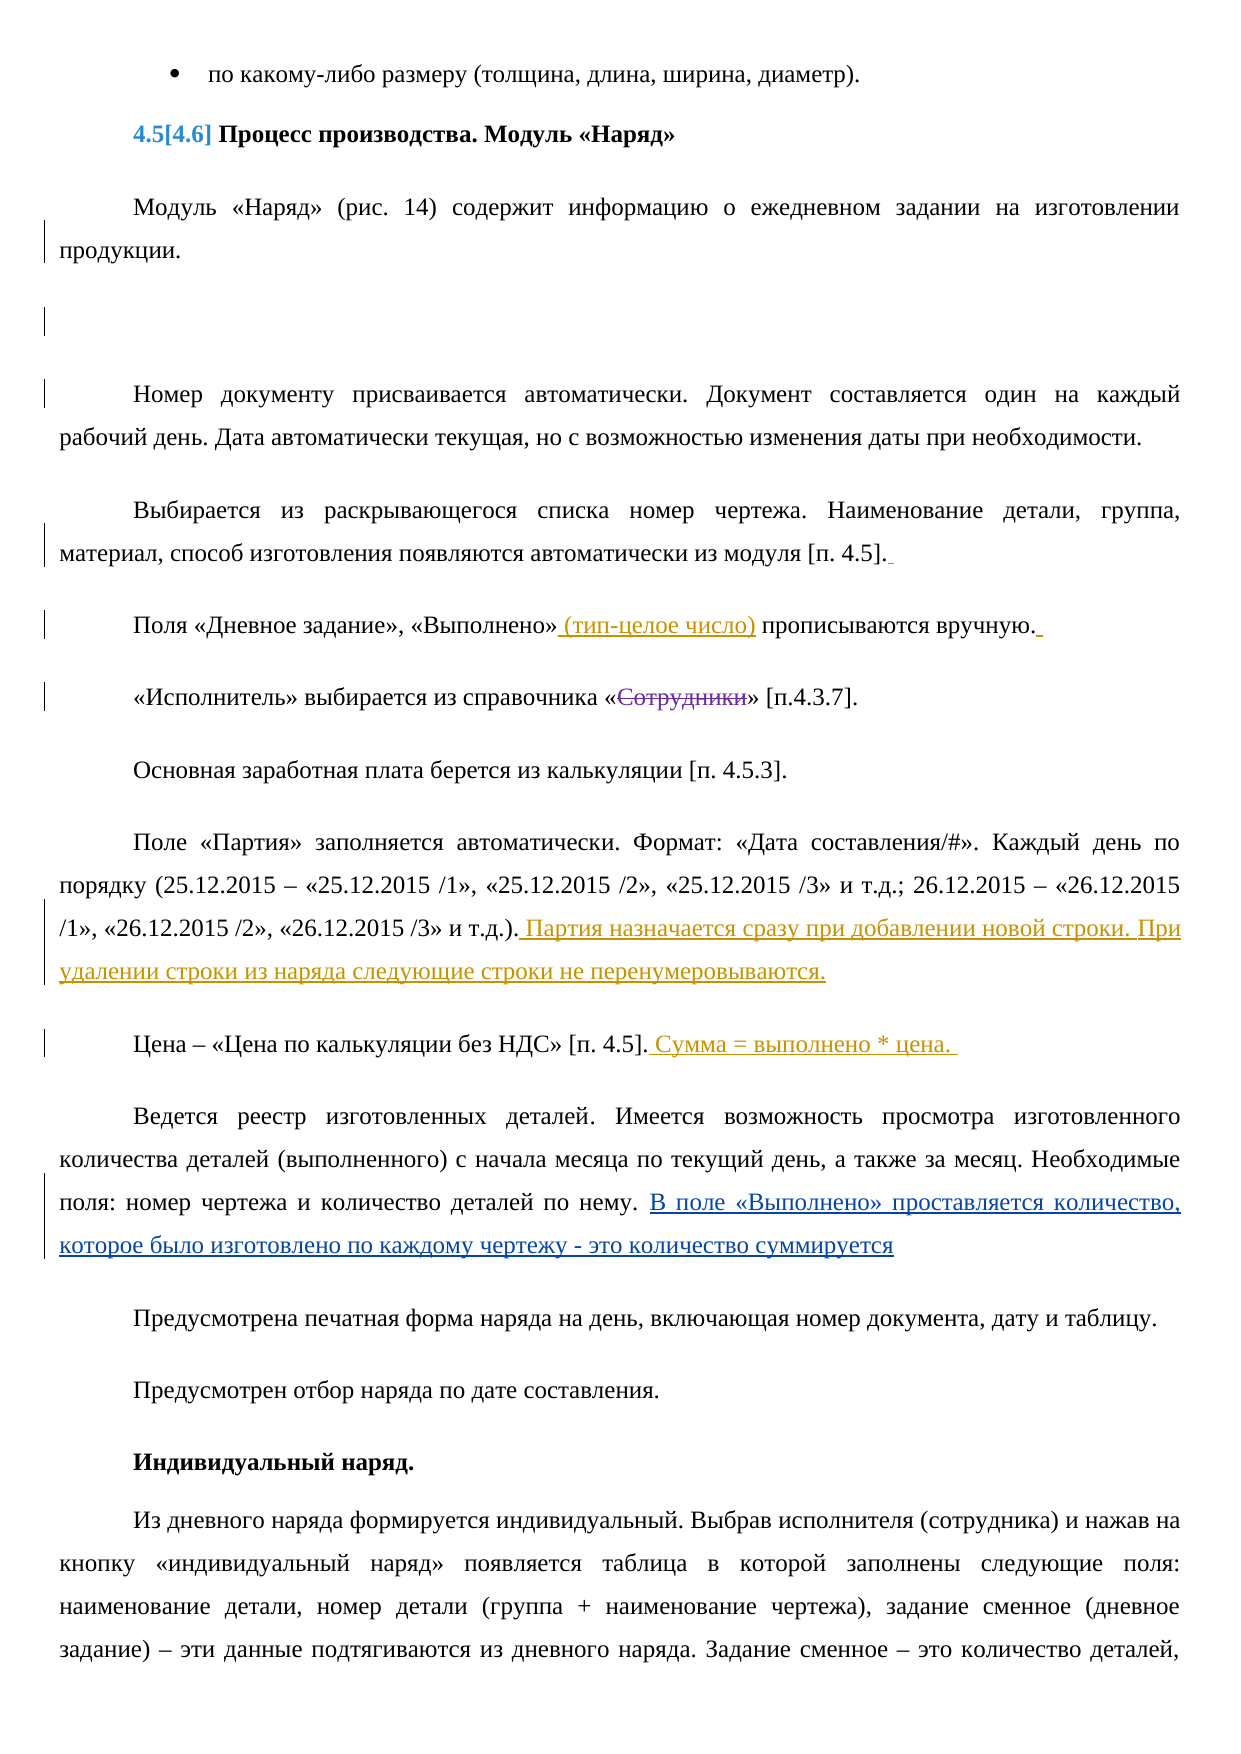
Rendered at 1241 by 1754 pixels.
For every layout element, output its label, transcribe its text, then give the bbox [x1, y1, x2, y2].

text Предусмотрен отбор наряда по дате составления. [59, 1375, 1181, 1404]
subtitle Процесс производства. Модуль «Наряд» [59, 119, 1181, 148]
text Модуль «Наряд» (рис. 14) содержит информацию о ежедневном задании на изготовлении продукции. [59, 192, 1181, 263]
list по какому-либо размеру (толщина, длина, ширина, диаметр). [170, 59, 1181, 88]
text Цена – «Цена по калькуляции без НДС» [п. 4.5]. [59, 1029, 1181, 1057]
text Номер документу присваивается автоматически. Документ составляется один на каждый рабочий день. Дата автоматически текущая, но с возможностью изменения даты при необходимости. [59, 379, 1181, 451]
text Выбирается из раскрывающегося списка номер чертежа. Наименование детали, группа, материал, способ изготовления появляются автоматически из модуля [п. 4.5]. [59, 495, 1181, 567]
text Поле «Партия» заполняется автоматически. Формат: «Дата составления/#». Каждый день по порядку (25.12.2015 – «25.12.2015 /1», «25.12.2015 /2», «25.12.2015 /3» и т.д.; 26.12.2015 – «26.12.2015 /1», «26.12.2015 /2», «26.12.2015 /3» и т.д.). [59, 827, 1181, 985]
text Индивидуальный наряд. [59, 1447, 1181, 1476]
text «Исполнитель» выбирается из справочника «» [п.4.3.7]. [59, 682, 1181, 711]
text Предусмотрена печатная форма наряда на день, включающая номер документа, дату и таблицу. [59, 1303, 1181, 1331]
text Ведется реестр изготовленных деталей. Имеется возможность просмотра изготовленного количества деталей (выполненного) с начала месяца по текущий день, а также за месяц. Необходимые поля: номер чертежа и количество деталей по нему. [59, 1101, 1181, 1259]
text Поля «Дневное задание», «Выполнено» прописываются вручную. [59, 610, 1181, 639]
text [59, 1505, 1181, 1663]
text Основная заработная плата берется из калькуляции [п. 4.5.3]. [59, 755, 1181, 783]
